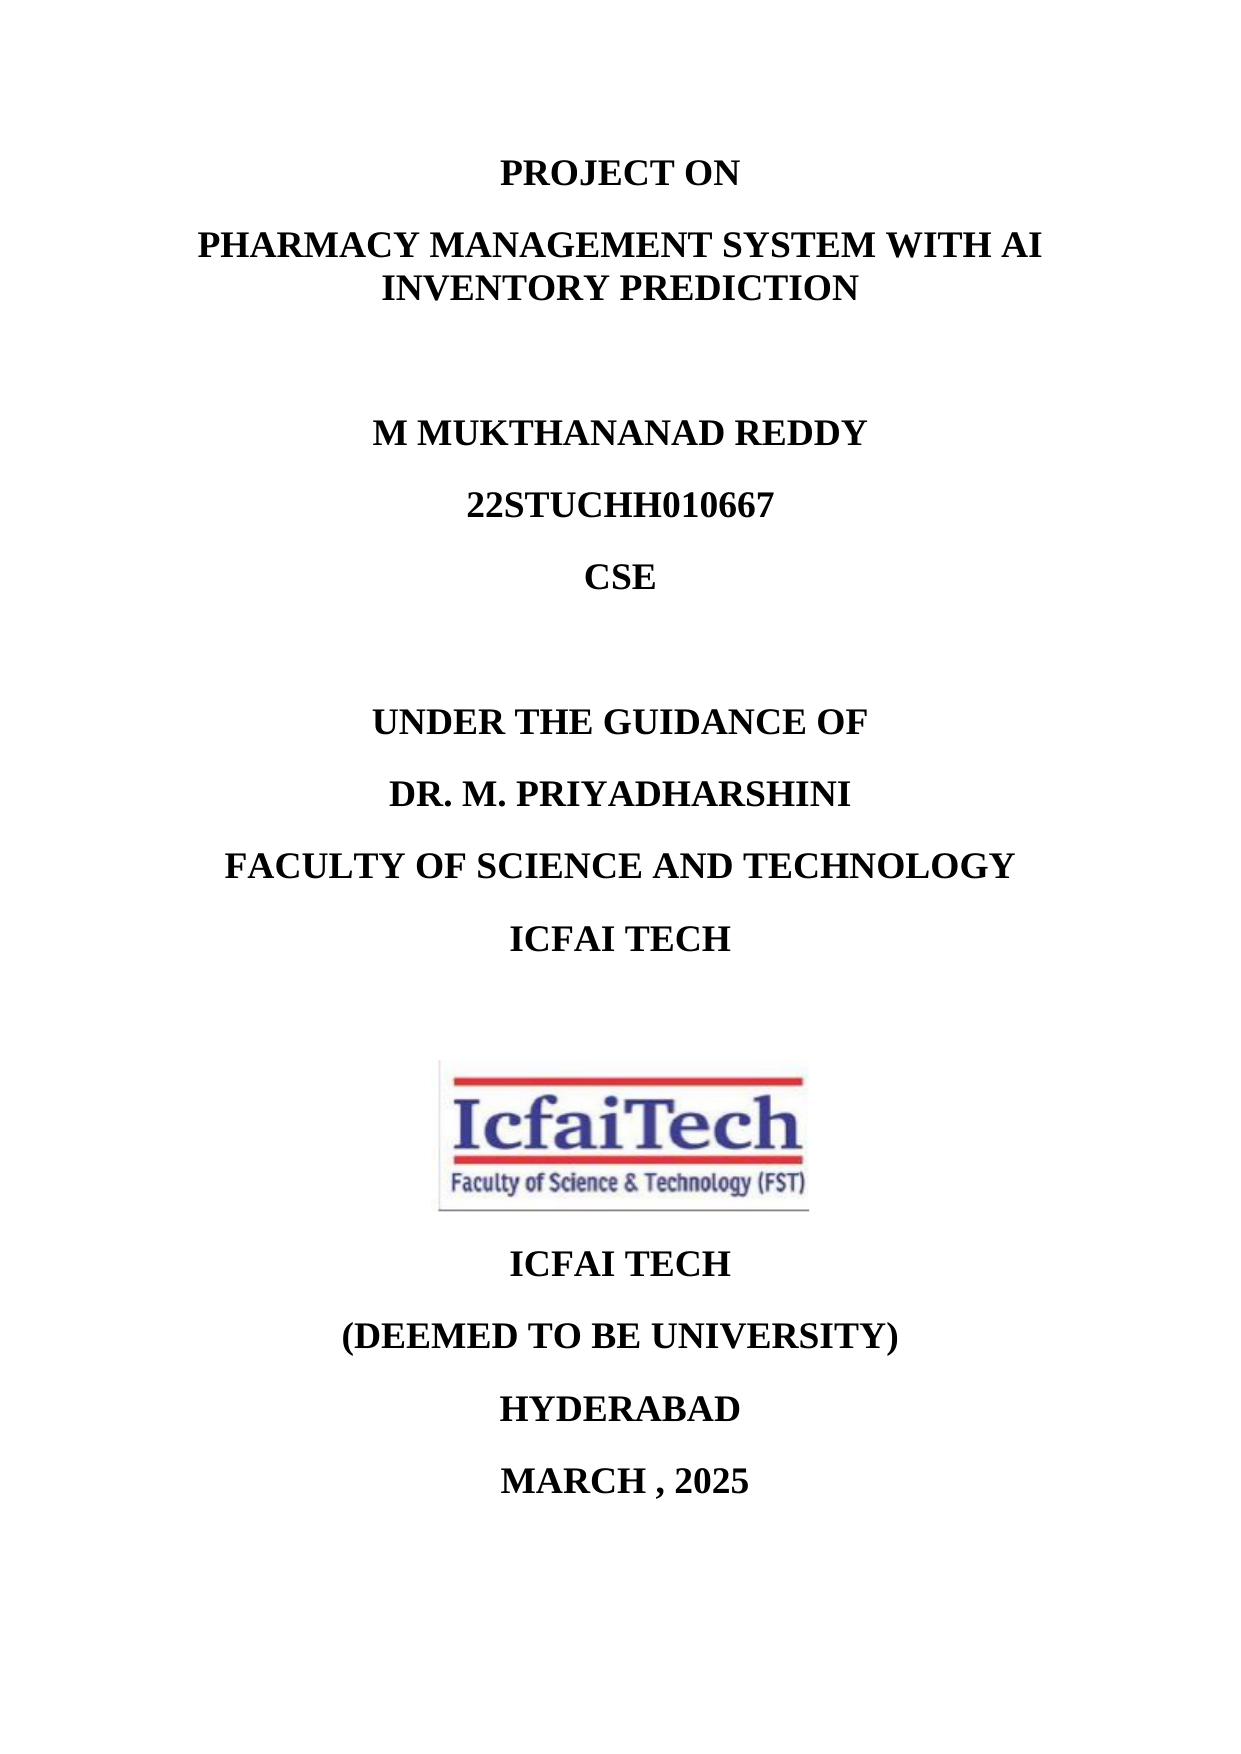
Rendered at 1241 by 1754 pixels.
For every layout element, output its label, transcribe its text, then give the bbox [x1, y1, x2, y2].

text UNDER THE GUIDANCE OF [187, 699, 1053, 742]
text PHARMACY MANAGEMENT SYSTEM WITH AI INVENTORY PREDICTION [187, 222, 1053, 308]
text M MUKTHANANAD REDDY [187, 410, 1053, 453]
text PROJECT ON [187, 150, 1053, 193]
text 22STUCHH010667 [187, 482, 1053, 525]
text FACULTY OF SCIENCE AND TECHNOLOGY [187, 844, 1053, 887]
text DR. M. PRIYADHARSHINI [187, 771, 1053, 814]
text CSE [187, 554, 1053, 598]
text (DEEMED TO BE UNIVERSITY) [187, 1314, 1053, 1357]
text ICFAI TECH [187, 916, 1053, 959]
text HYDERABAD [187, 1386, 1053, 1429]
text MARCH , 2025 [187, 1458, 1053, 1501]
text ICFAI TECH [187, 1241, 1053, 1284]
picture [431, 1060, 810, 1213]
